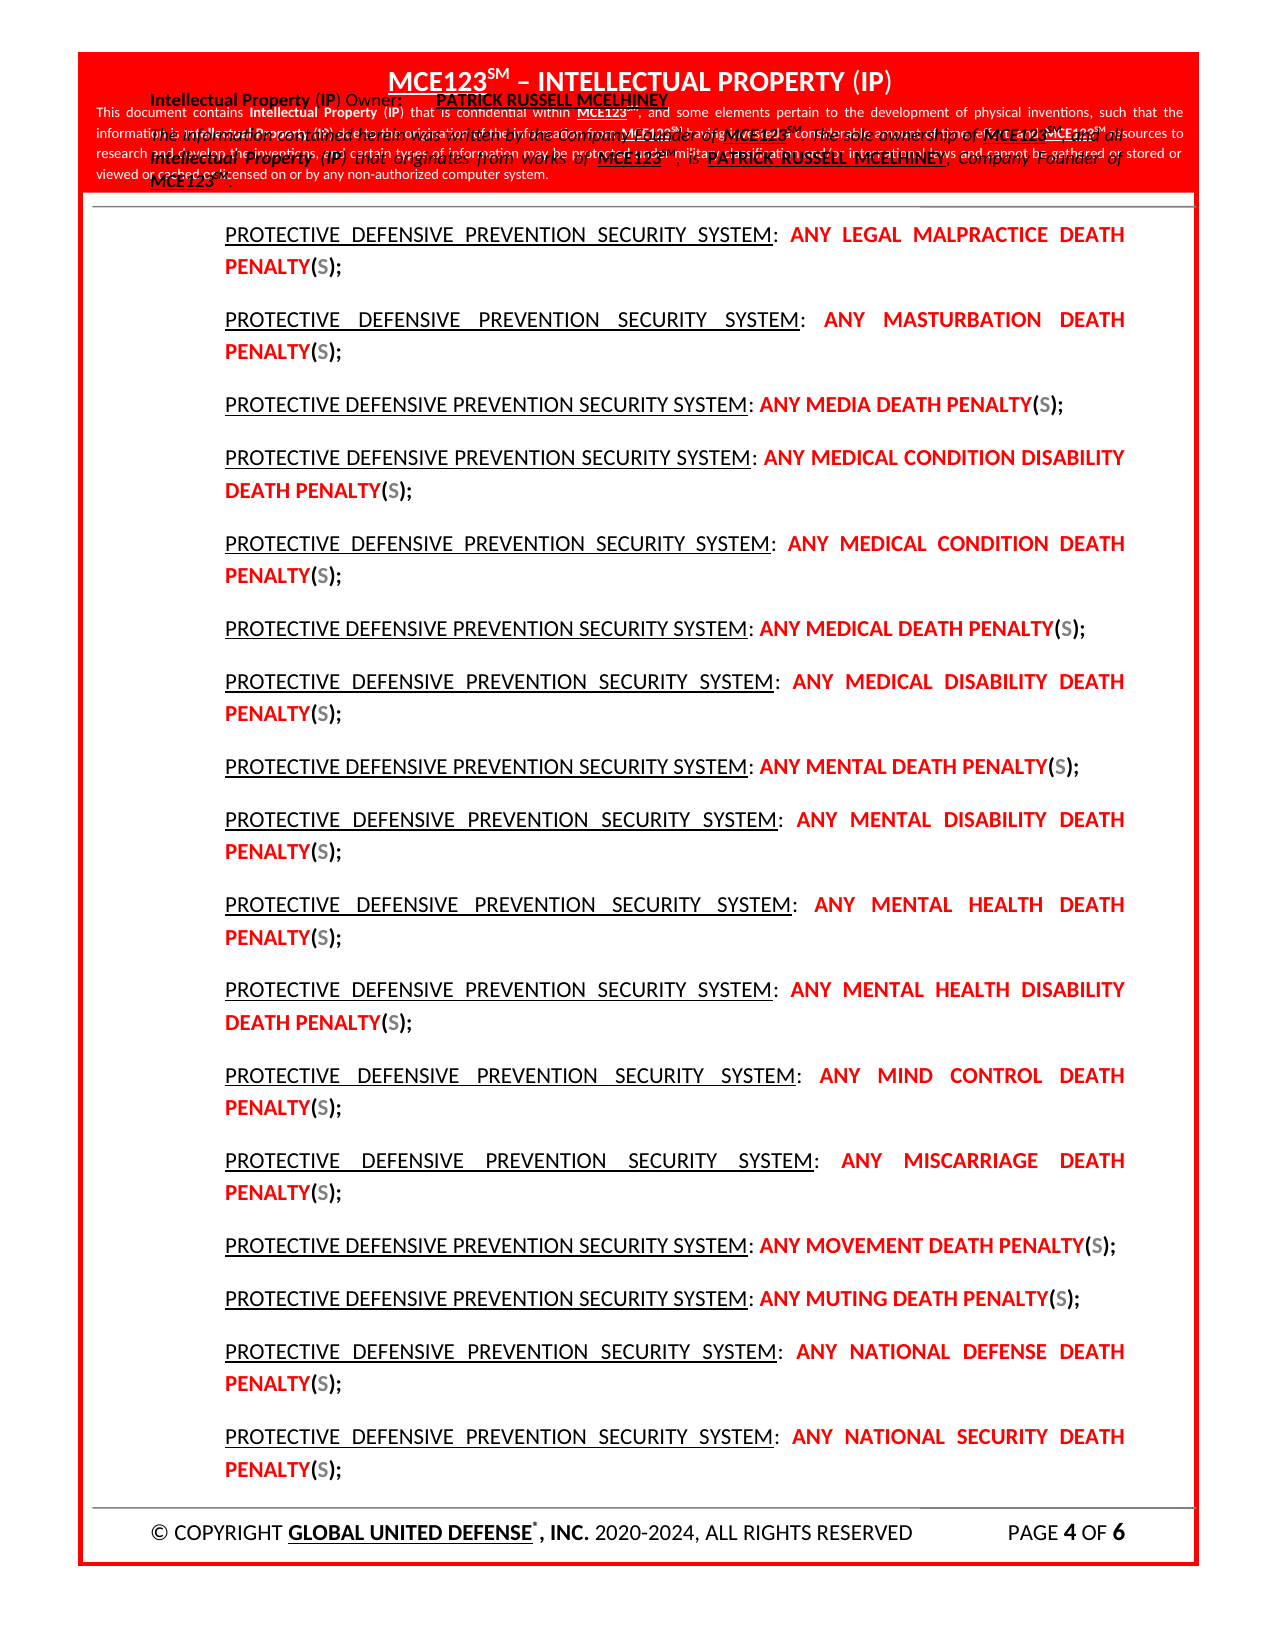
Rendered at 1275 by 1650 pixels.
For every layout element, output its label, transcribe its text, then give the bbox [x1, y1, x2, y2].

text PROTECTIVE DEFENSIVE PREVENTION SECURITY SYSTEM: ANY MIND CONTROL DEATH PENALTY(S); [225, 1061, 1125, 1121]
text PROTECTIVE DEFENSIVE PREVENTION SECURITY SYSTEM: ANY MOVEMENT DEATH PENALTY(S); [225, 1231, 1125, 1259]
text PROTECTIVE DEFENSIVE PREVENTION SECURITY SYSTEM: ANY MEDICAL DISABILITY DEATH PENALTY(S); [225, 667, 1125, 727]
text PROTECTIVE DEFENSIVE PREVENTION SECURITY SYSTEM: ANY MENTAL HEALTH DEATH PENALTY(S); [225, 890, 1125, 951]
text PROTECTIVE DEFENSIVE PREVENTION SECURITY SYSTEM: ANY MENTAL DEATH PENALTY(S); [225, 752, 1125, 780]
text PROTECTIVE DEFENSIVE PREVENTION SECURITY SYSTEM: ANY LEGAL MALPRACTICE DEATH PENALTY(S); [225, 220, 1125, 280]
text PROTECTIVE DEFENSIVE PREVENTION SECURITY SYSTEM: ANY NATIONAL SECURITY DEATH PENALTY(S); [225, 1422, 1125, 1483]
text PROTECTIVE DEFENSIVE PREVENTION SECURITY SYSTEM: ANY MISCARRIAGE DEATH PENALTY(S); [225, 1146, 1125, 1206]
text PROTECTIVE DEFENSIVE PREVENTION SECURITY SYSTEM: ANY NATIONAL DEFENSE DEATH PENALTY(S); [225, 1337, 1125, 1397]
text PROTECTIVE DEFENSIVE PREVENTION SECURITY SYSTEM: ANY MEDICAL DEATH PENALTY(S); [225, 614, 1125, 642]
text PROTECTIVE DEFENSIVE PREVENTION SECURITY SYSTEM: ANY MUTING DEATH PENALTY(S); [225, 1284, 1125, 1312]
text PROTECTIVE DEFENSIVE PREVENTION SECURITY SYSTEM: ANY MEDICAL CONDITION DEATH PENALTY(S); [225, 529, 1125, 589]
text PROTECTIVE DEFENSIVE PREVENTION SECURITY SYSTEM: ANY MENTAL DISABILITY DEATH PENALTY(S); [225, 805, 1125, 865]
text PROTECTIVE DEFENSIVE PREVENTION SECURITY SYSTEM: ANY MEDICAL CONDITION DISABILITY DEATH PENALTY(S); [225, 443, 1125, 504]
text PROTECTIVE DEFENSIVE PREVENTION SECURITY SYSTEM: ANY MASTURBATION DEATH PENALTY(S); [225, 305, 1125, 366]
text PROTECTIVE DEFENSIVE PREVENTION SECURITY SYSTEM: ANY MENTAL HEALTH DISABILITY DEATH PENALTY(S); [225, 976, 1125, 1036]
text PROTECTIVE DEFENSIVE PREVENTION SECURITY SYSTEM: ANY MEDIA DEATH PENALTY(S); [225, 391, 1125, 418]
